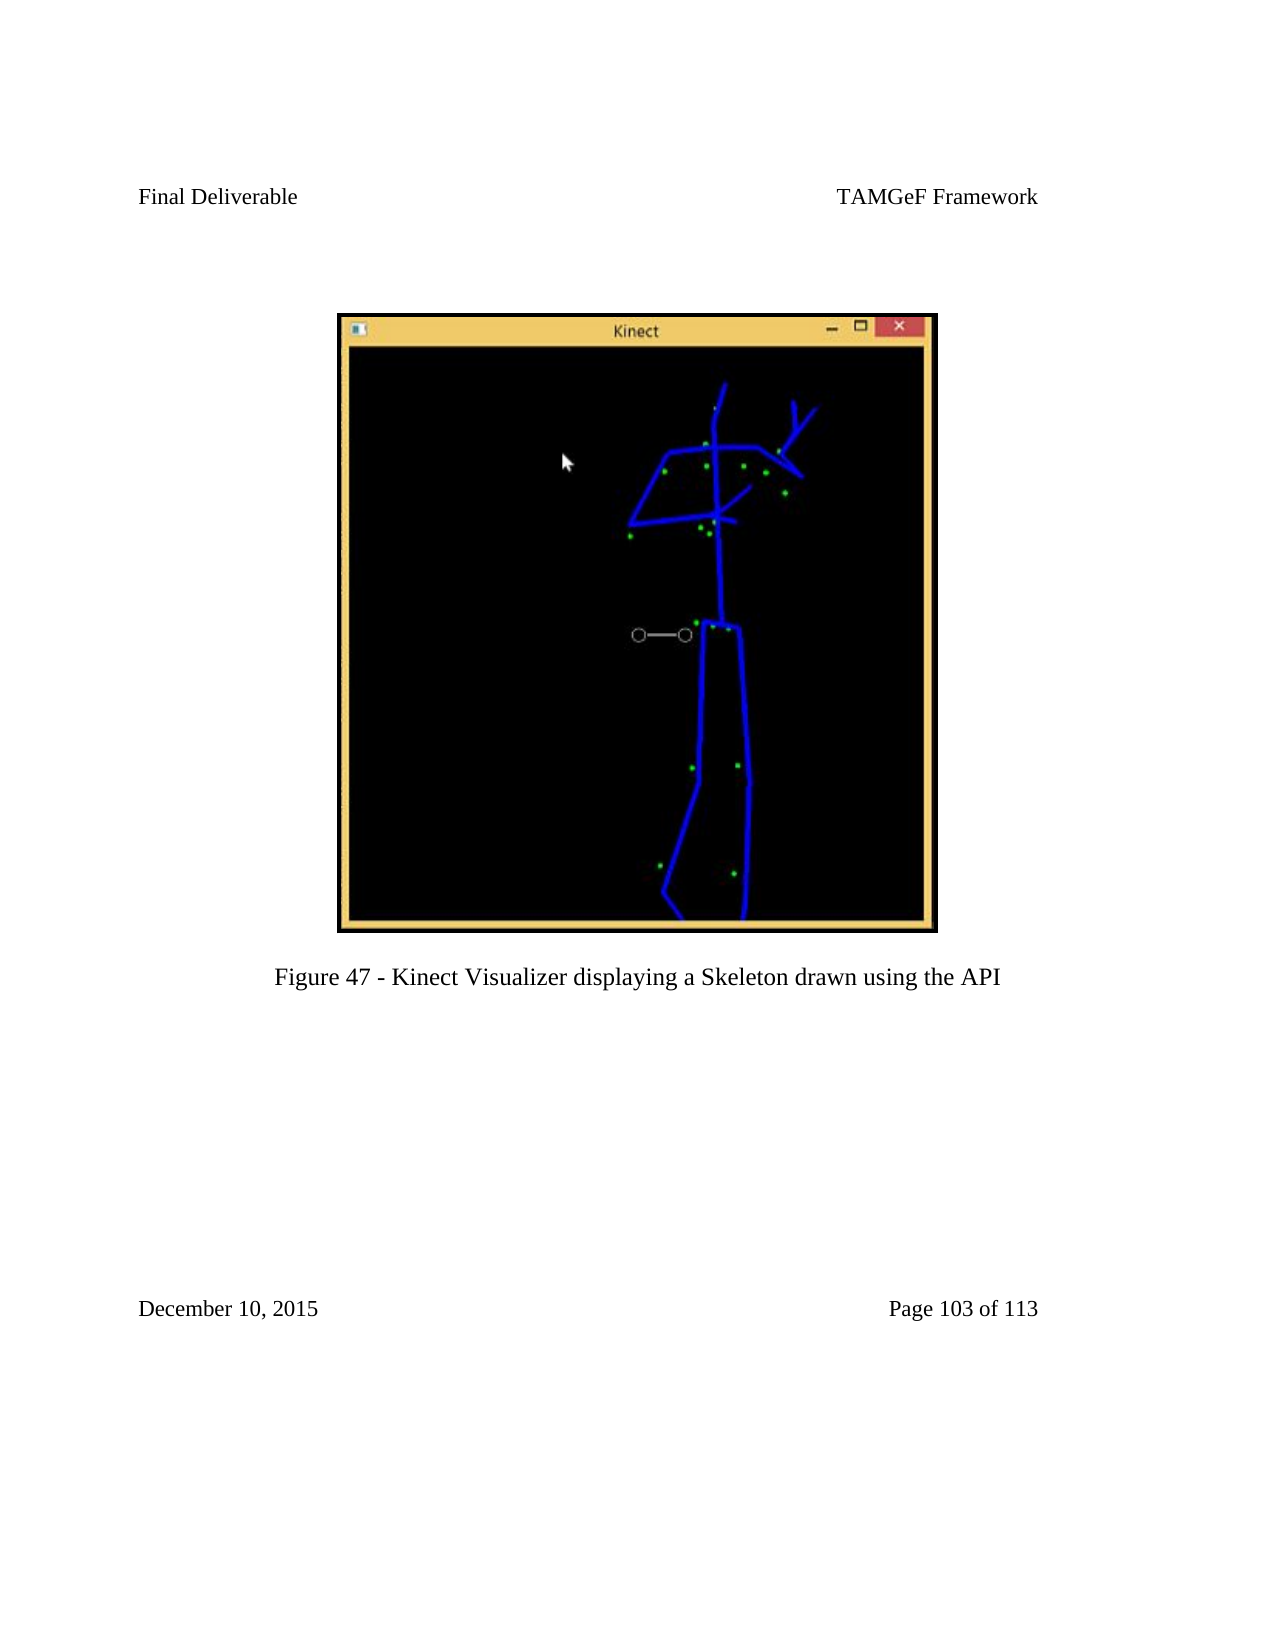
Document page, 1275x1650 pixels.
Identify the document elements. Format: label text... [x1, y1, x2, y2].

text Figure 47 - Kinect Visualizer displaying a Skeleton drawn using the API [150, 962, 1125, 991]
picture [341, 317, 934, 929]
